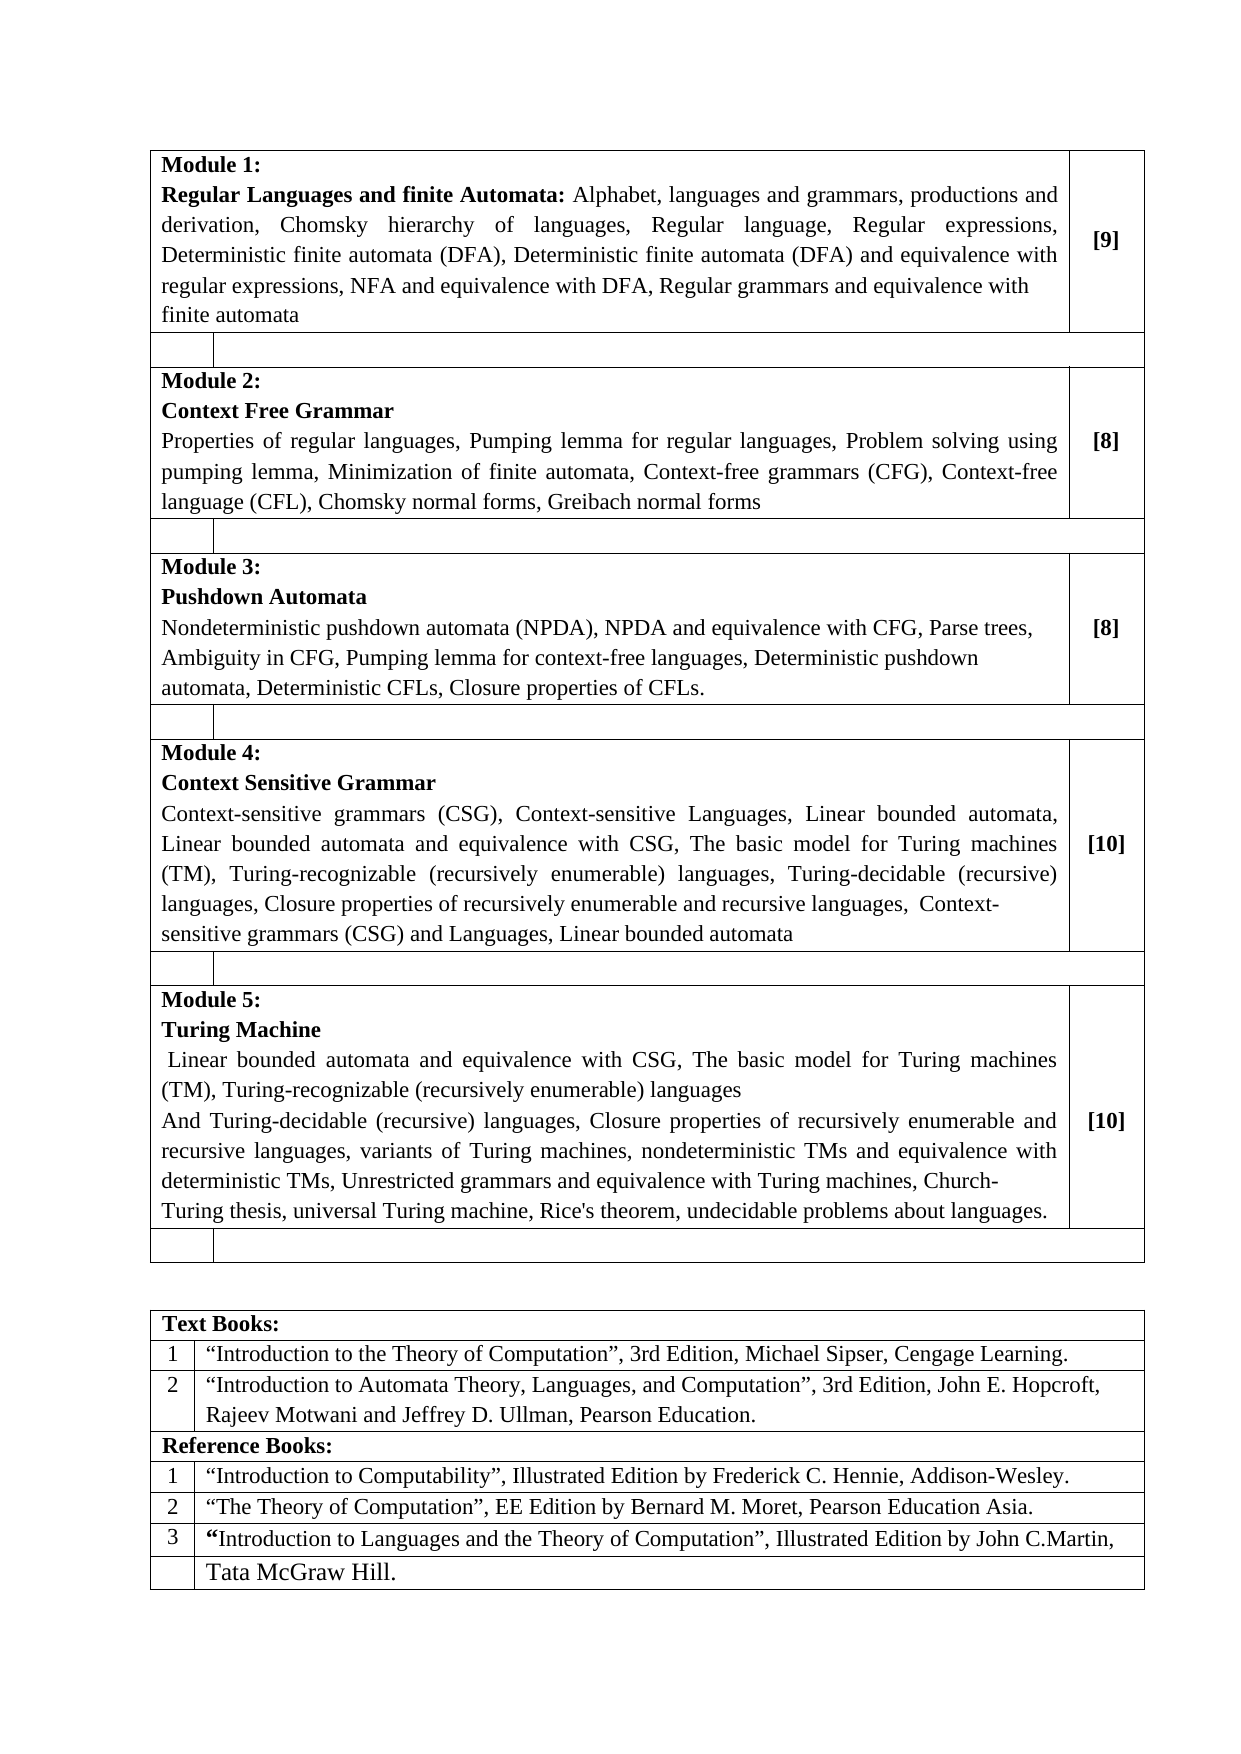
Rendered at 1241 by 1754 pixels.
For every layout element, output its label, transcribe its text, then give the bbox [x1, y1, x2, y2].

table_cell Tata McGraw Hill. [195, 1557, 1144, 1589]
table_cell [10] [1070, 740, 1144, 951]
table_cell [8] [1070, 554, 1144, 704]
table_cell 1 [151, 1462, 194, 1492]
table_cell [151, 952, 213, 985]
table_cell Module 2: Context Free Grammar Properties of regular languages, Pumping lemma for regular languages, Problem solving using pumping lemma, Minimization of finite automata, Context-free grammars (CFG), Context-free language (CFL), Chomsky normal forms, Greibach normal forms [151, 368, 1069, 518]
table_cell “Introduction to the Theory of Computation”, 3rd Edition, Michael Sipser, Cengage Learning. [195, 1341, 1144, 1370]
table_cell [214, 333, 1144, 366]
table_cell [214, 519, 1144, 552]
table_cell [151, 333, 213, 366]
table_cell [9] [1070, 151, 1144, 332]
table_cell [151, 705, 213, 739]
table_cell “Introduction to Computability”, Illustrated Edition by Frederick C. Hennie, Addison-Wesley. [195, 1462, 1144, 1492]
table_cell 1 [151, 1341, 194, 1370]
table_header Text Books: [151, 1311, 1144, 1340]
table_cell [10] [1070, 986, 1144, 1228]
table_cell “Introduction to Automata Theory, Languages, and Computation”, 3rd Edition, John E. Hopcroft, Rajeev Motwani and Jeffrey D. Ullman, Pearson Education. [195, 1371, 1144, 1431]
table_cell [151, 519, 213, 552]
table_cell [151, 1229, 213, 1262]
table_cell [151, 1557, 194, 1589]
table_cell [214, 952, 1144, 985]
table_cell Module 3: Pushdown Automata Nondeterministic pushdown automata (NPDA), NPDA and equivalence with CFG, Parse trees, Ambiguity in CFG, Pumping lemma for context-free languages, Deterministic pushdown automata, Deterministic CFLs, Closure properties of CFLs. [151, 554, 1069, 704]
table_cell Module 1: Regular Languages and finite Automata: Alphabet, languages and grammars, productions and derivation, Chomsky hierarchy of languages, Regular language, Regular expressions, Deterministic finite automata (DFA), Deterministic finite automata (DFA) and equivalence with regular expressions, NFA and equivalence with DFA, Regular grammars and equivalence with finite automata [151, 151, 1069, 332]
table_cell 2 [151, 1493, 194, 1522]
table_cell Module 4: Context Sensitive Grammar Context-sensitive grammars (CSG), Context-sensitive Languages, Linear bounded automata, Linear bounded automata and equivalence with CSG, The basic model for Turing machines (TM), Turing-recognizable (recursively enumerable) languages, Turing-decidable (recursive) languages, Closure properties of recursively enumerable and recursive languages, Context- sensitive grammars (CSG) and Languages, Linear bounded automata [151, 740, 1069, 951]
table_cell Module 5: Turing Machine Linear bounded automata and equivalence with CSG, The basic model for Turing machines (TM), Turing-recognizable (recursively enumerable) languages And Turing-decidable (recursive) languages, Closure properties of recursively enumerable and recursive languages, variants of Turing machines, nondeterministic TMs and equivalence with deterministic TMs, Unrestricted grammars and equivalence with Turing machines, Church- Turing thesis, universal Turing machine, Rice's theorem, undecidable problems about languages. [151, 986, 1069, 1228]
table_cell [214, 705, 1144, 739]
table_cell [8] [1070, 368, 1144, 518]
table_cell “Introduction to Languages and the Theory of Computation”, Illustrated Edition by John C.Martin, [195, 1524, 1144, 1556]
table_cell 3 [151, 1524, 194, 1556]
table_cell “The Theory of Computation”, EE Edition by Bernard M. Moret, Pearson Education Asia. [195, 1493, 1144, 1522]
table_cell 2 [151, 1371, 194, 1431]
table_cell Reference Books: [151, 1432, 1144, 1461]
table_cell [214, 1229, 1144, 1262]
